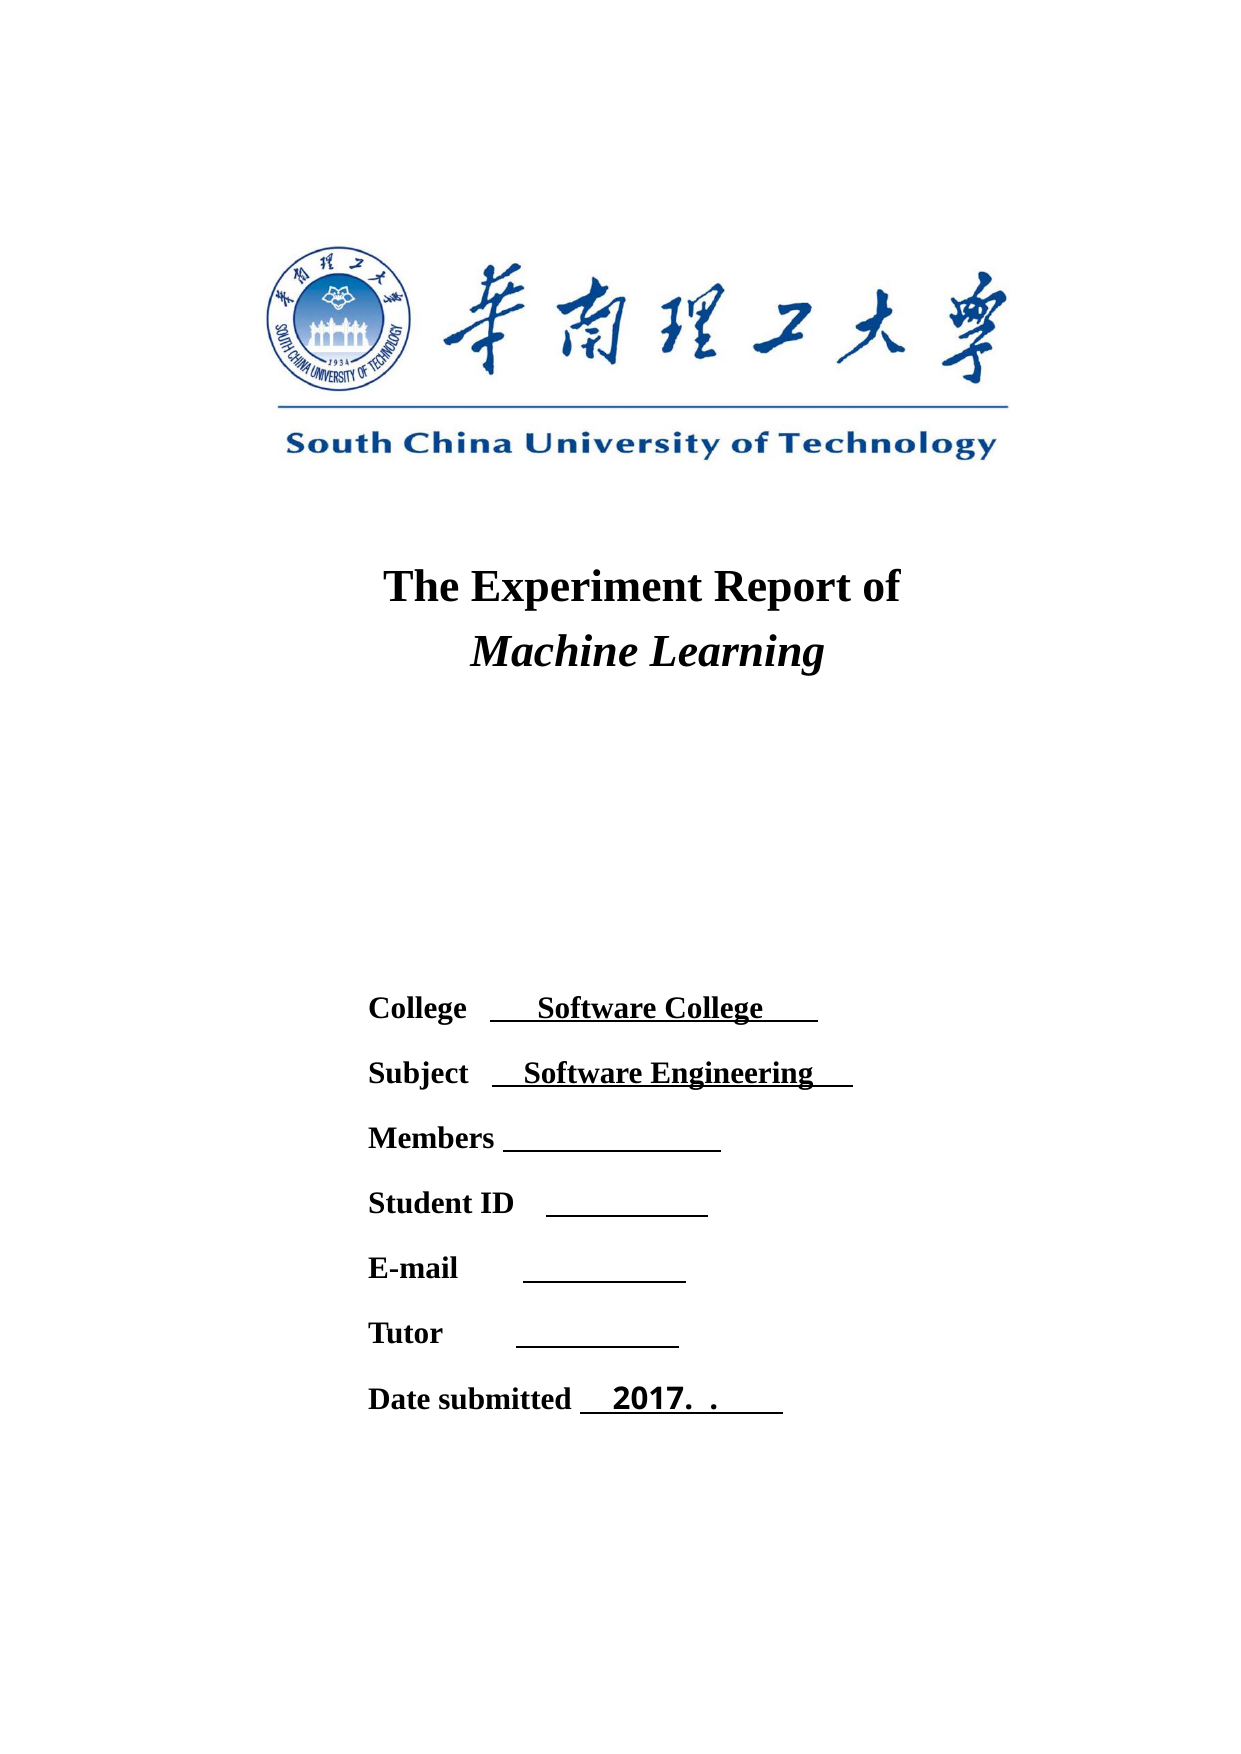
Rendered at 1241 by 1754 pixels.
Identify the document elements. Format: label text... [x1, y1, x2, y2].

text Date submitted 2017. . [187, 1364, 1053, 1429]
text Members [187, 1104, 1053, 1169]
text College Software College [187, 974, 1053, 1039]
text Machine Learning [187, 617, 1053, 682]
text Subject Software Engineering [187, 1039, 1053, 1104]
text The Experiment Report of [187, 552, 1053, 617]
text E-mail [187, 1234, 1053, 1299]
picture [256, 227, 1028, 470]
text Student ID [187, 1169, 1053, 1234]
text Tutor [187, 1299, 1053, 1364]
